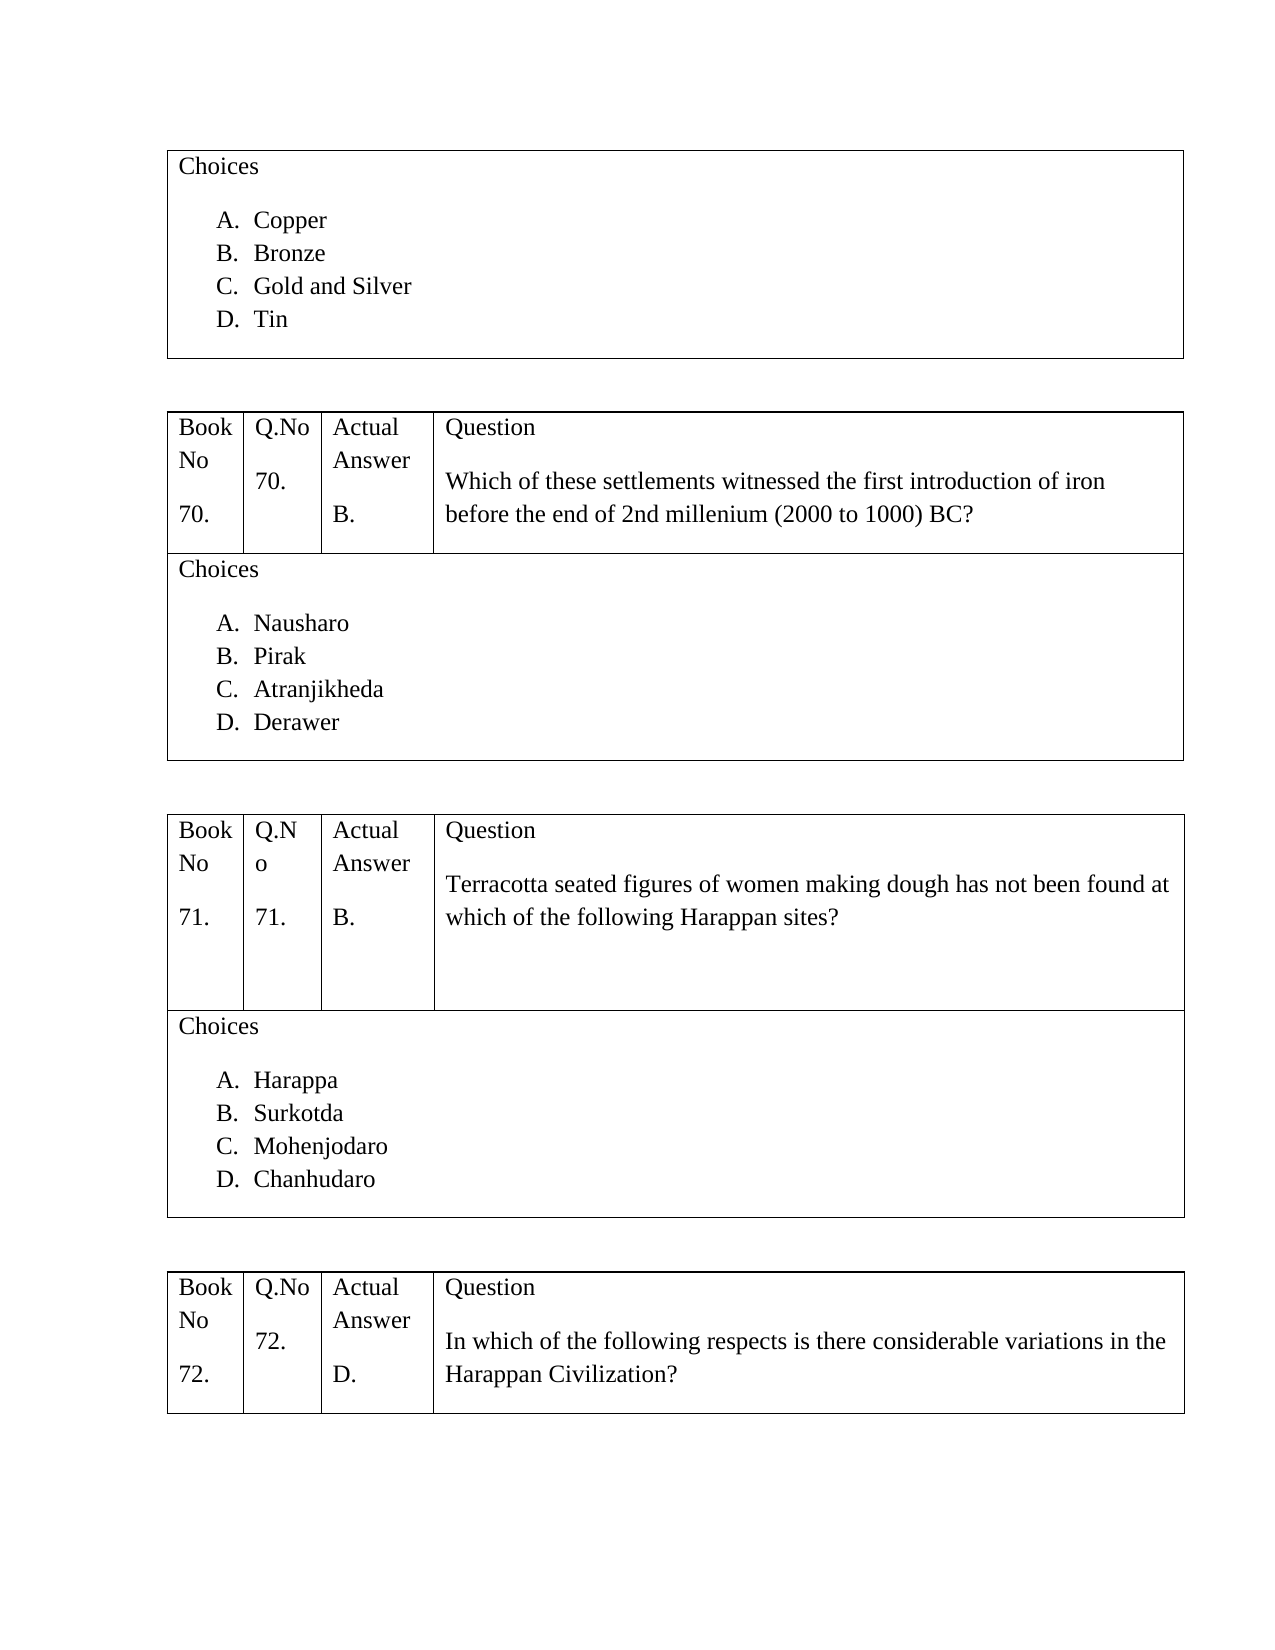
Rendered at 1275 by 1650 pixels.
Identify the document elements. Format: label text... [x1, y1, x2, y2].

table_header Q.No 72. [244, 1273, 321, 1413]
table_header Book No 71. [168, 815, 243, 1010]
table_header Question Terracotta seated figures of women making dough has not been found at which of the following Harappan sites? [435, 815, 1184, 1010]
table_cell Choices Harappa Surkotda Mohenjodaro Chanhudaro [168, 1011, 1184, 1217]
table_header Book No 72. [168, 1273, 243, 1413]
table_header Actual Answer B. [322, 815, 434, 1010]
table_header Q.No 71. [244, 815, 321, 1010]
table_header Actual Answer D. [322, 1273, 433, 1413]
table_header Actual Answer B. [322, 413, 433, 553]
table_header Book No 70. [168, 413, 243, 553]
table_header Q.No 70. [244, 413, 321, 553]
table_header Question In which of the following respects is there considerable variations in the Harappan Civilization? [434, 1273, 1184, 1413]
table_cell Choices Nausharo Pirak Atranjikheda Derawer [168, 554, 1183, 760]
table_cell Choices Copper Bronze Gold and Silver Tin [168, 151, 1183, 357]
table_header Question Which of these settlements witnessed the first introduction of iron before the end of 2nd millenium (2000 to 1000) BC? [434, 413, 1183, 553]
